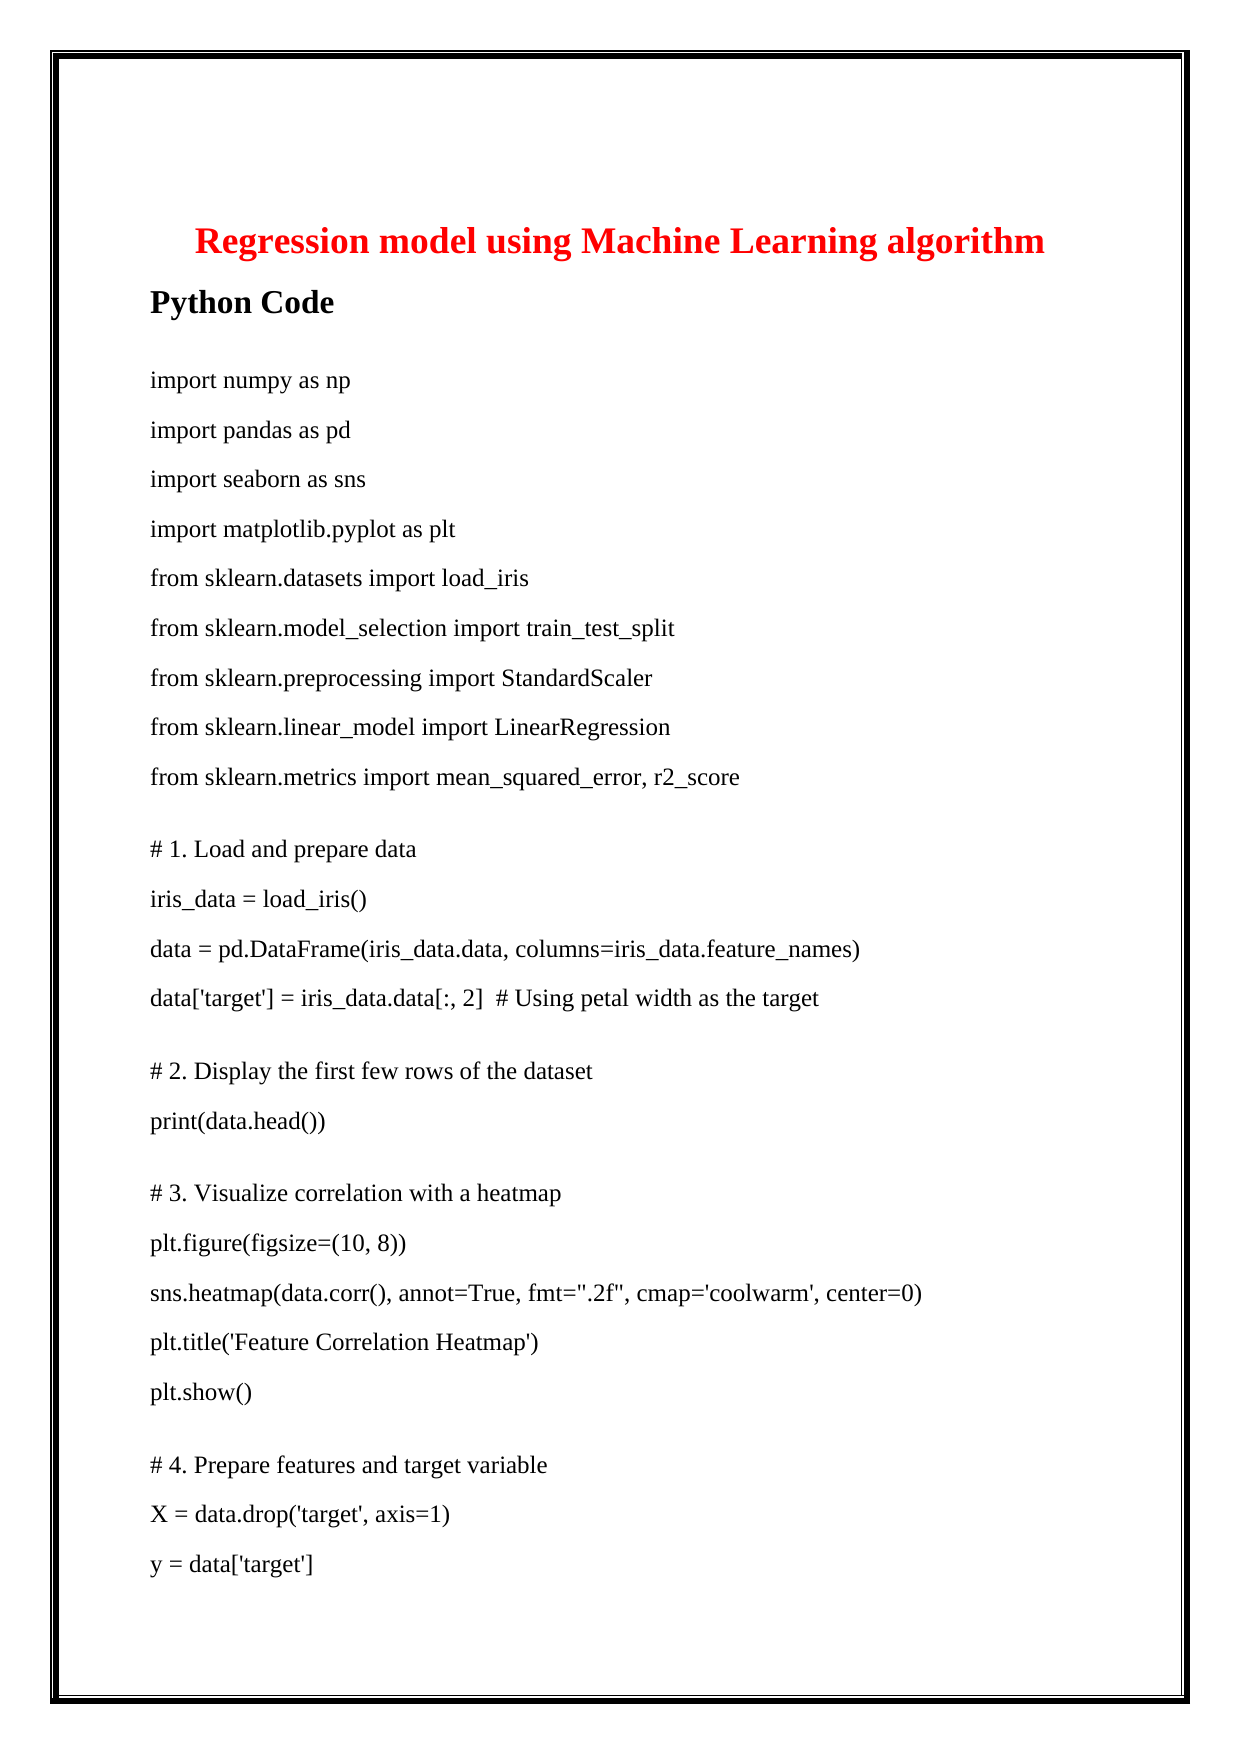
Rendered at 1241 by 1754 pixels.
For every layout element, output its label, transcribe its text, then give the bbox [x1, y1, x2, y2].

text sns.heatmap(data.corr(), annot=True, fmt=".2f", cmap='coolwarm', center=0) [150, 1278, 1090, 1306]
text iris_data = load_iris() [150, 884, 1090, 913]
text import pandas as pd [150, 415, 1090, 443]
text Regression model using Machine Learning algorithm [150, 219, 1090, 262]
text import numpy as np [150, 365, 1090, 394]
text # 3. Visualize correlation with a heatmap [150, 1178, 1090, 1207]
text import seaborn as sns [150, 464, 1090, 493]
text X = data.drop('target', axis=1) [150, 1499, 1090, 1528]
text from sklearn.model_selection import train_test_split [150, 613, 1090, 642]
text from sklearn.preprocessing import StandardScaler [150, 663, 1090, 691]
text plt.figure(figsize=(10, 8)) [150, 1228, 1090, 1257]
text from sklearn.metrics import mean_squared_error, r2_score [150, 762, 1090, 791]
text # 2. Display the first few rows of the dataset [150, 1056, 1090, 1085]
text from sklearn.linear_model import LinearRegression [150, 712, 1090, 741]
text Python Code [150, 283, 1090, 321]
text data = pd.DataFrame(iris_data.data, columns=iris_data.feature_names) [150, 934, 1090, 962]
text plt.show() [150, 1377, 1090, 1406]
text from sklearn.datasets import load_iris [150, 563, 1090, 592]
text print(data.head()) [150, 1106, 1090, 1134]
text plt.title('Feature Correlation Heatmap') [150, 1327, 1090, 1356]
text y = data['target'] [150, 1549, 1090, 1578]
text # 1. Load and prepare data [150, 834, 1090, 863]
text # 4. Prepare features and target variable [150, 1450, 1090, 1478]
text import matplotlib.pyplot as plt [150, 514, 1090, 543]
text data['target'] = iris_data.data[:, 2] # Using petal width as the target [150, 983, 1090, 1012]
